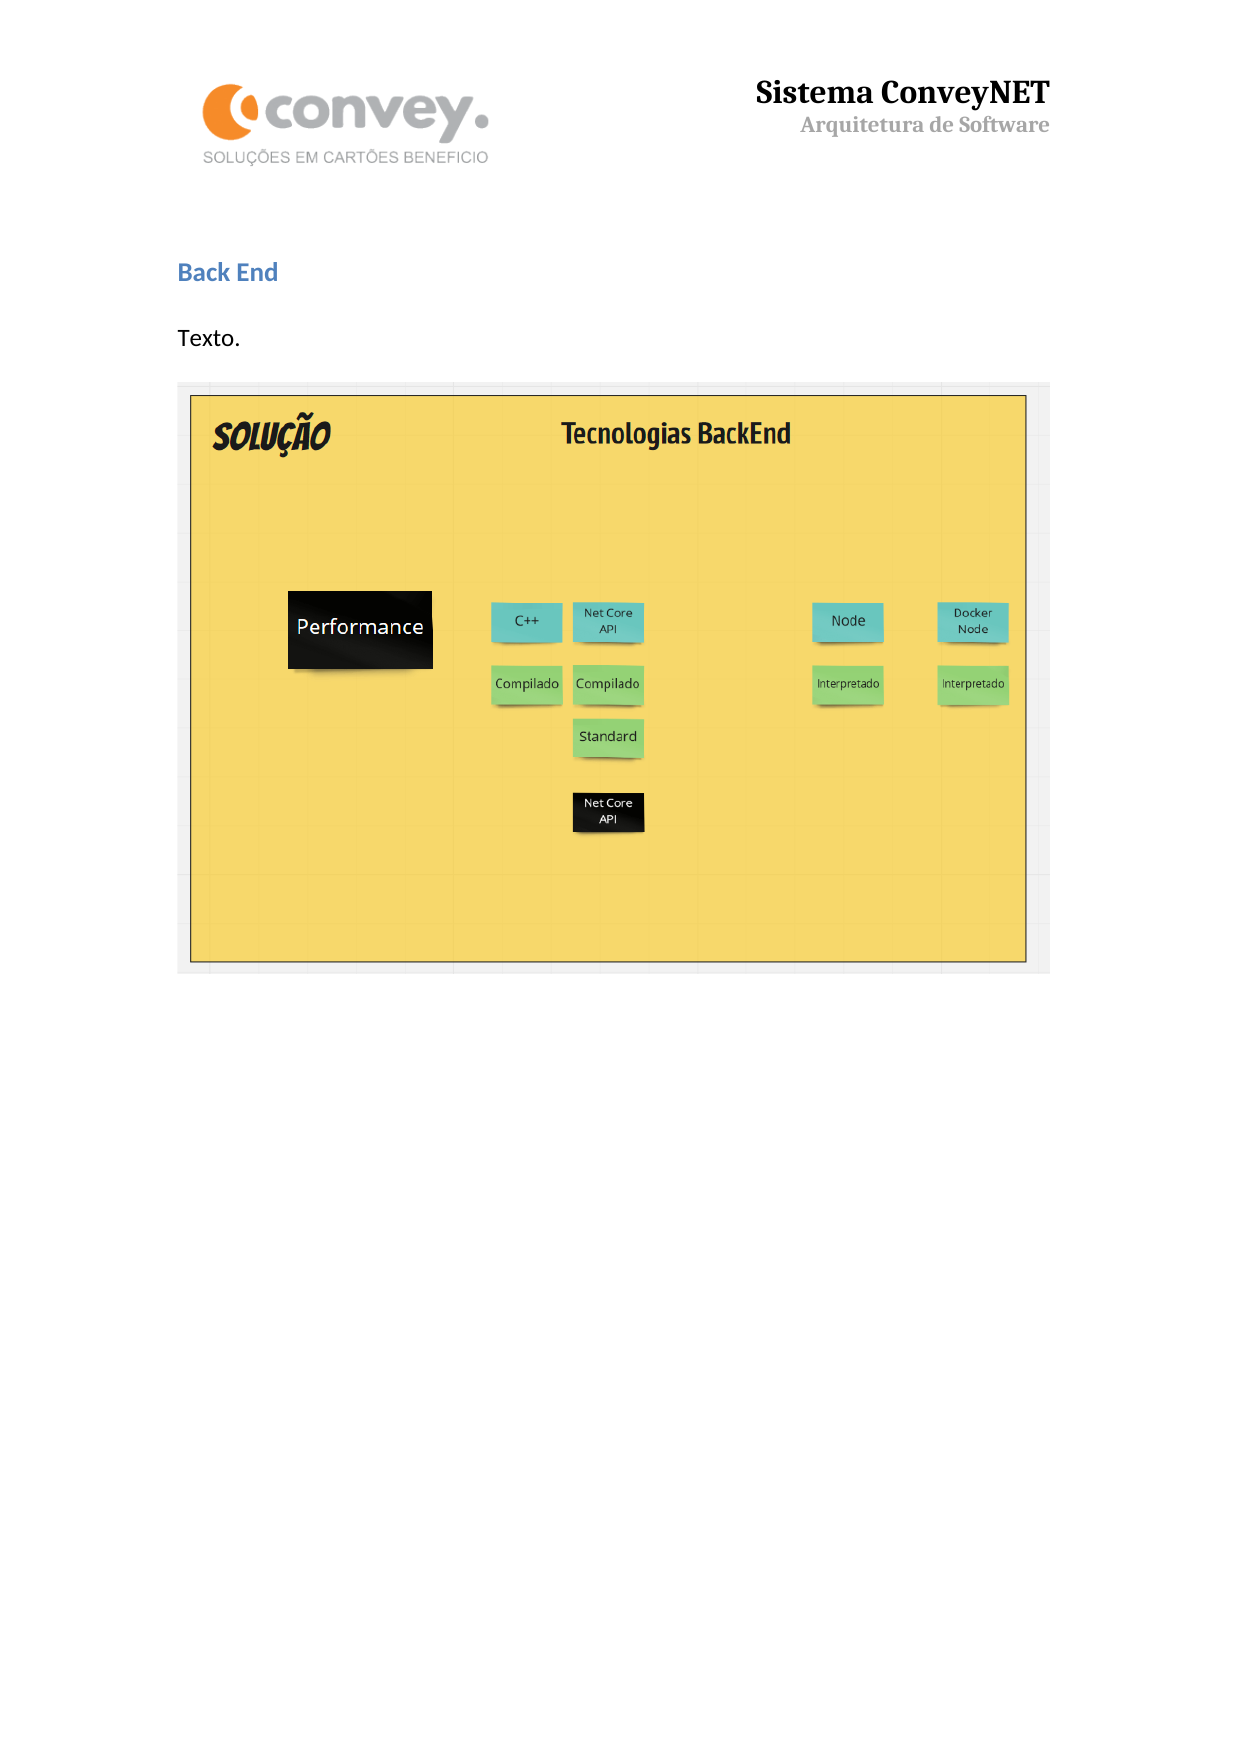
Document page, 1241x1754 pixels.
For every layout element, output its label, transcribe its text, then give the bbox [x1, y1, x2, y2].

picture [177, 382, 1050, 974]
picture [177, 73, 515, 178]
text Texto. [177, 322, 1050, 353]
subtitle Back End [177, 255, 1050, 288]
